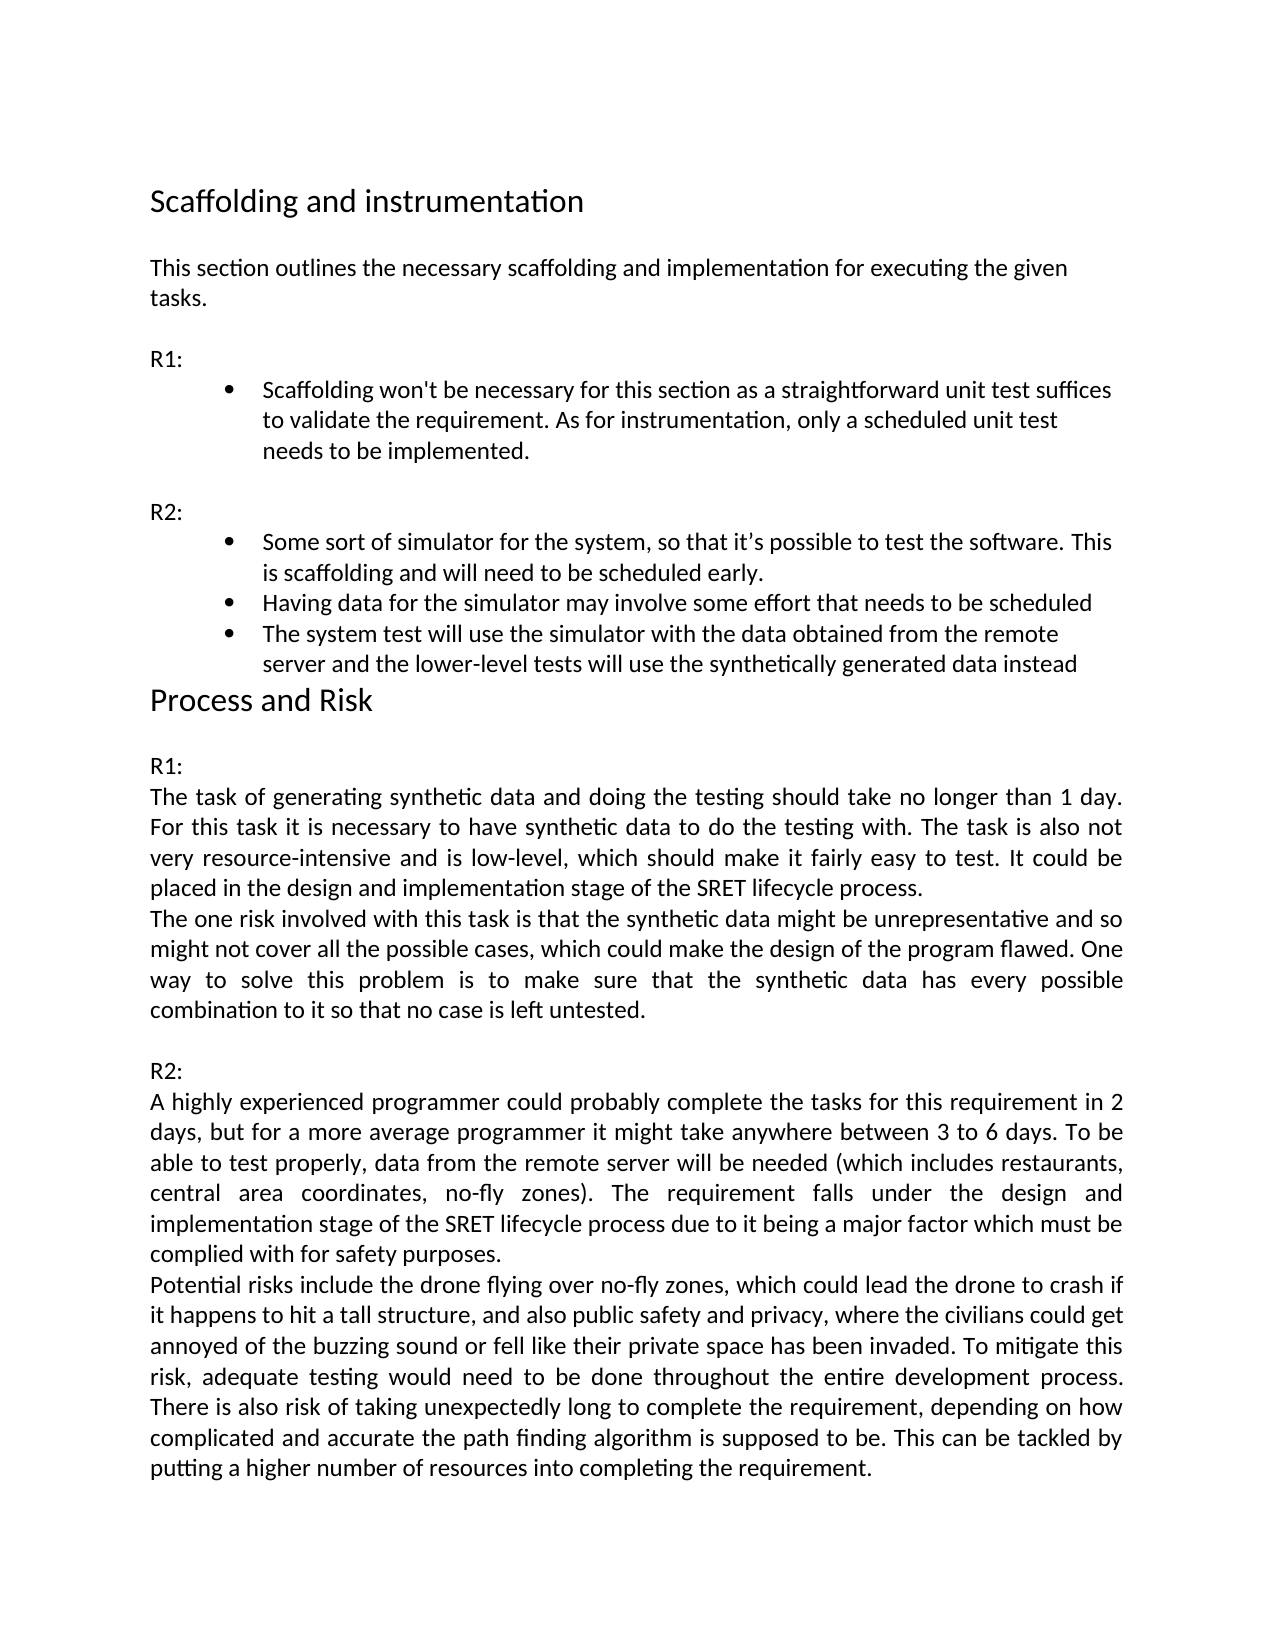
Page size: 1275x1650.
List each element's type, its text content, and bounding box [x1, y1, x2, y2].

text R2: [150, 496, 1125, 526]
text Potential risks include the drone flying over no-fly zones, which could lead the drone to crash if it happens to hit a tall structure, and also public safety and privacy, where the civilians could get annoyed of the buzzing sound or fell like their private space has been invaded. To mitigate this risk, adequate testing would need to be done throughout the entire development process. There is also risk of taking unexpectedly long to complete the requirement, depending on how complicated and accurate the path finding algorithm is supposed to be. This can be tackled by putting a higher number of resources into completing the requirement. [150, 1269, 1125, 1483]
text The task of generating synthetic data and doing the testing should take no longer than 1 day. For this task it is necessary to have synthetic data to do the testing with. The task is also not very resource-intensive and is low-level, which should make it fairly easy to test. It could be placed in the design and implementation stage of the SRET lifecycle process. [150, 781, 1125, 903]
text R1: [150, 343, 1125, 374]
text A highly experienced programmer could probably complete the tasks for this requirement in 2 days, but for a more average programmer it might take anywhere between 3 to 6 days. To be able to test properly, data from the remote server will be needed (which includes restaurants, central area coordinates, no-fly zones). The requirement falls under the design and implementation stage of the SRET lifecycle process due to it being a major factor which must be complied with for safety purposes. [150, 1086, 1125, 1269]
text The one risk involved with this task is that the synthetic data might be unrepresentative and so might not cover all the possible cases, which could make the design of the program flawed. One way to solve this problem is to make sure that the synthetic data has every possible combination to it so that no case is left untested. [150, 903, 1125, 1025]
text Scaffolding and instrumentation [150, 181, 1125, 221]
list Having data for the simulator may involve some effort that needs to be scheduled [225, 587, 1125, 618]
text R1: [150, 750, 1125, 781]
text Process and Risk [150, 679, 1125, 720]
text This section outlines the necessary scaffolding and implementation for executing the given tasks. [150, 252, 1125, 313]
text R2: [150, 1056, 1125, 1086]
list The system test will use the simulator with the data obtained from the remote server and the lower-level tests will use the synthetically generated data instead [225, 618, 1125, 679]
list Scaffolding won't be necessary for this section as a straightforward unit test suffices to validate the requirement. As for instrumentation, only a scheduled unit test needs to be implemented. [225, 374, 1125, 465]
list Some sort of simulator for the system, so that it’s possible to test the software. This is scaffolding and will need to be scheduled early. [225, 526, 1125, 587]
